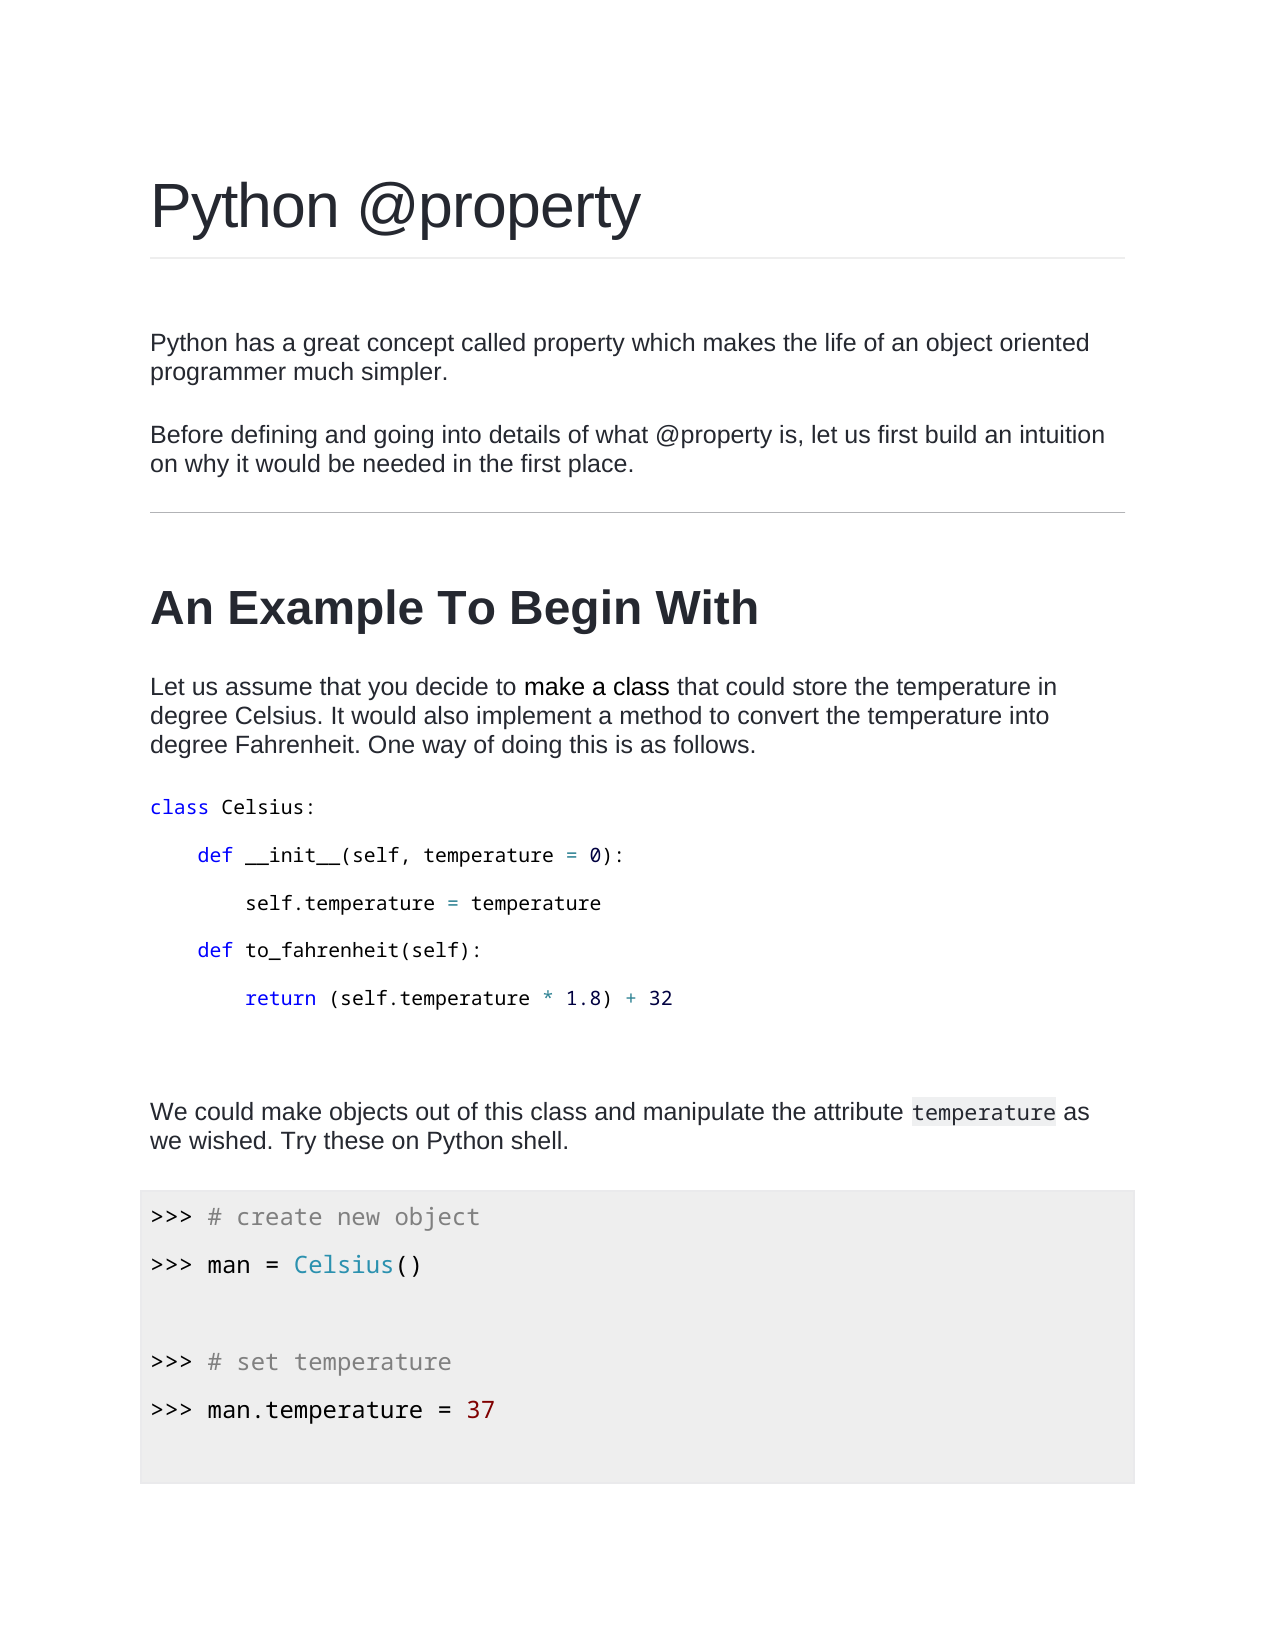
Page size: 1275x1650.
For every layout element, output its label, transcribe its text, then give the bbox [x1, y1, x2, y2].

text return (self.temperature * 1.8) + 32 [150, 984, 1125, 1012]
text We could make objects out of this class and manipulate the attribute temperature as we wished. Try these on Python shell. [150, 1097, 1125, 1155]
text >>> man.temperature = 37 [142, 1383, 1133, 1426]
text Let us assume that you decide to make a class that could store the temperature in degree Celsius. It would also implement a method to convert the temperature into degree Fahrenheit. One way of doing this is as follows. [150, 672, 1125, 758]
text self.temperature = temperature [150, 889, 1125, 916]
subtitle An Example To Begin With [150, 579, 1125, 635]
text >>> # set temperature [142, 1335, 1133, 1377]
text >>> # create new object [142, 1192, 1133, 1233]
text def to_fahrenheit(self): [150, 937, 1125, 964]
text class Celsius: [150, 793, 1125, 820]
text def __init__(self, temperature = 0): [150, 841, 1125, 868]
text Python @property [150, 169, 1125, 257]
text Python has a great concept called property which makes the life of an object oriented programmer much simpler. [150, 328, 1125, 385]
text Before defining and going into details of what @property is, let us first build an intuition on why it would be needed in the first place. [150, 420, 1125, 478]
text >>> man = Celsius() [142, 1238, 1133, 1281]
